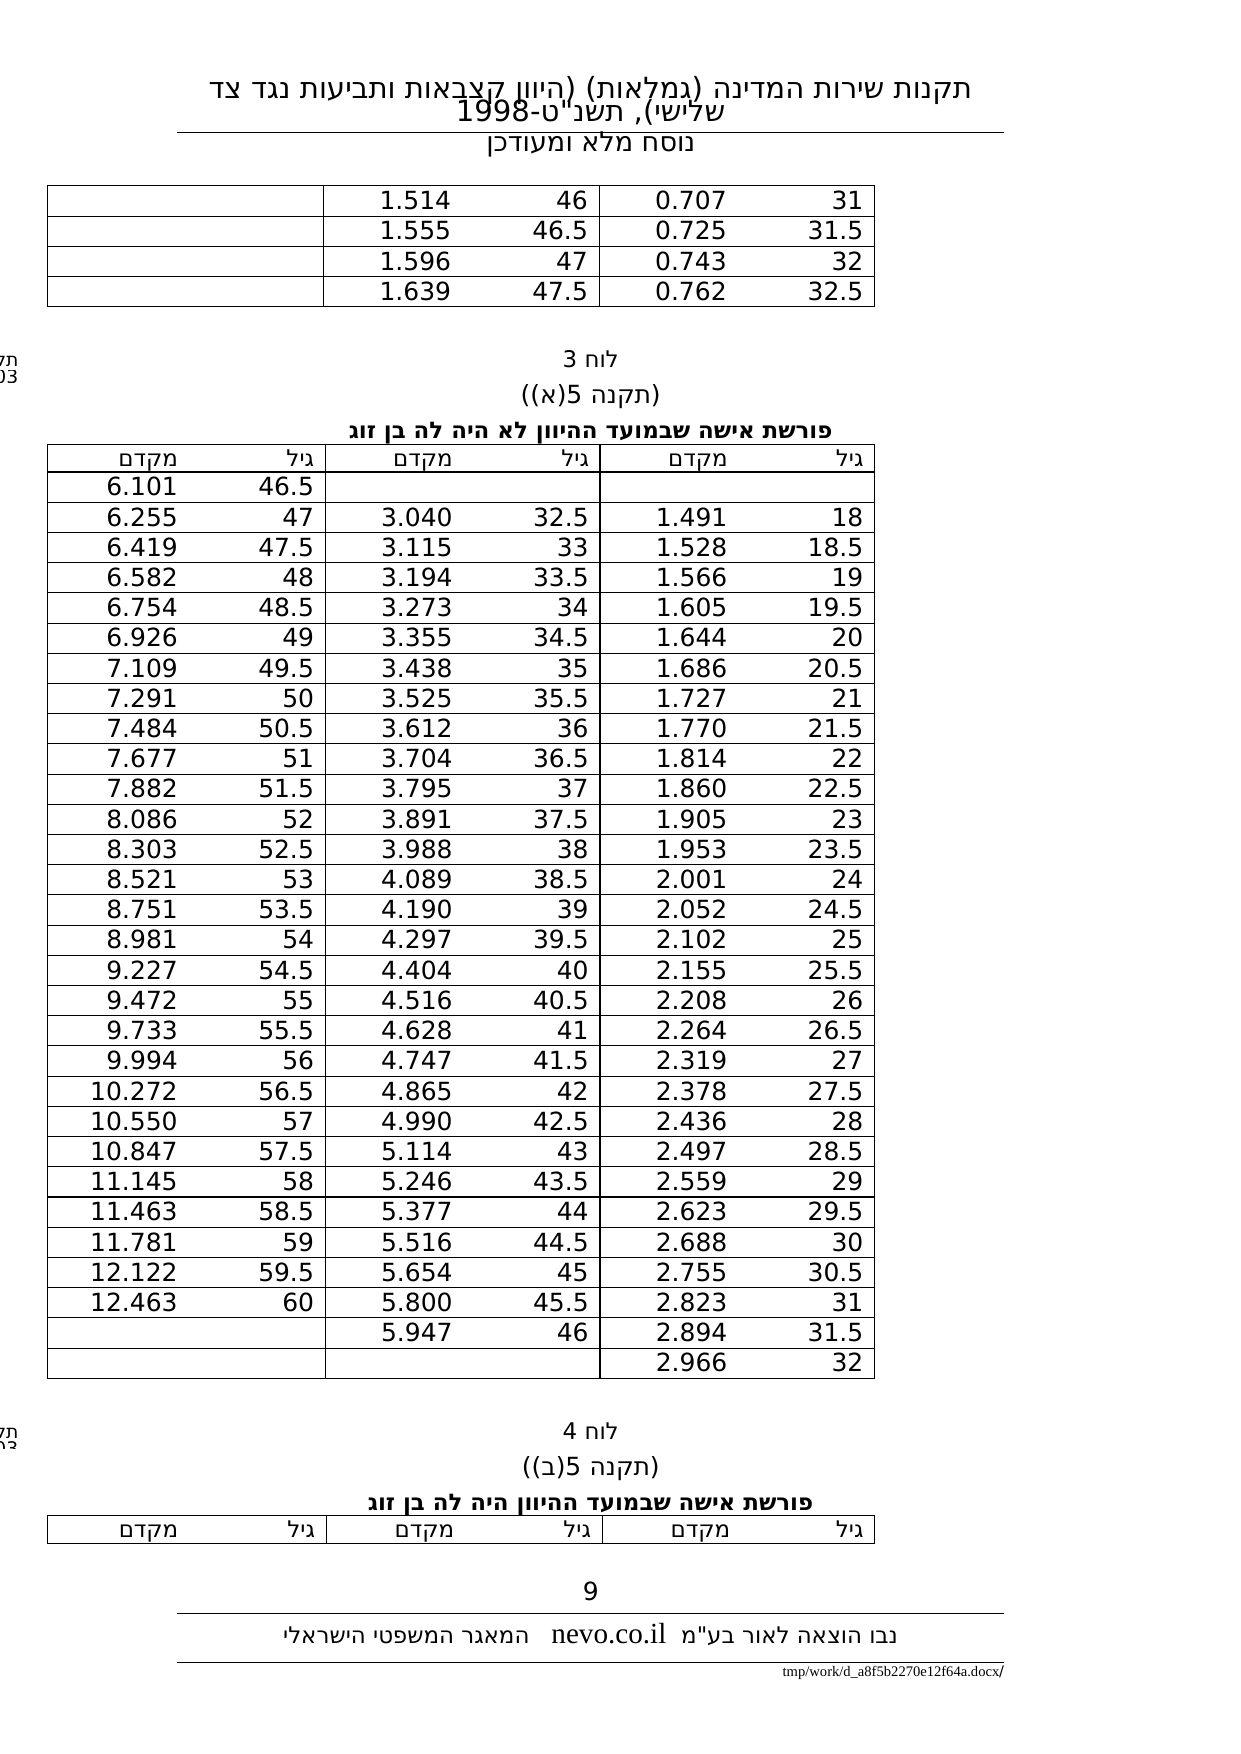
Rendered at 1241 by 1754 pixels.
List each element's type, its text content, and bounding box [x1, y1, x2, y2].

table_cell 23 [739, 805, 874, 834]
table_cell 41.5 [464, 1046, 599, 1076]
table_cell 46 [463, 186, 599, 216]
table_cell 1.814 [601, 744, 739, 773]
table_cell 26.5 [739, 1016, 874, 1045]
table_cell 2.966 [601, 1349, 739, 1378]
table_cell 46.5 [189, 473, 325, 502]
table_cell 3.194 [326, 563, 464, 592]
table_cell 31 [738, 186, 874, 216]
table_cell 3.891 [326, 805, 464, 834]
table_cell [48, 217, 187, 246]
table_cell 5.947 [326, 1318, 464, 1347]
table_cell 32 [739, 1349, 874, 1378]
table_cell 4.865 [326, 1077, 464, 1106]
table_cell 18.5 [739, 533, 874, 562]
table_cell 21.5 [739, 714, 874, 743]
table_cell 30 [739, 1228, 874, 1257]
table_header גיל [464, 445, 599, 471]
table_cell 0.762 [600, 277, 738, 306]
table_cell 3.525 [326, 684, 464, 713]
table_cell 46.5 [463, 217, 599, 246]
table_cell [48, 1349, 189, 1378]
table_cell 47.5 [189, 533, 325, 562]
table_cell 37 [464, 775, 599, 804]
table_cell 51.5 [189, 775, 325, 804]
table_cell 11.145 [48, 1167, 189, 1196]
table_cell 11.463 [48, 1198, 189, 1227]
table_cell 50.5 [189, 714, 325, 743]
table_cell 49 [189, 624, 325, 653]
table_cell 8.981 [48, 926, 189, 955]
table_cell 0.743 [600, 247, 738, 276]
table_cell 48 [189, 563, 325, 592]
table_cell 42 [464, 1077, 599, 1106]
table_cell 35.5 [464, 684, 599, 713]
table_cell 2.208 [601, 986, 739, 1015]
table_cell 3.438 [326, 654, 464, 683]
table_cell 11.781 [48, 1228, 189, 1257]
table_header מקדם [48, 445, 189, 471]
table_cell 59.5 [189, 1258, 325, 1287]
table_cell 12.122 [48, 1258, 189, 1287]
table_cell 47 [189, 503, 325, 532]
table_cell 9.733 [48, 1016, 189, 1045]
table_cell 3.115 [326, 533, 464, 562]
table_cell 2.688 [601, 1228, 739, 1257]
table_cell 4.747 [326, 1046, 464, 1076]
table_cell 6.754 [48, 593, 189, 622]
table_cell 40 [464, 956, 599, 985]
table_cell 1.770 [601, 714, 739, 743]
table_cell 4.089 [326, 865, 464, 894]
table_cell 57.5 [189, 1137, 325, 1166]
table_cell 6.101 [48, 473, 189, 502]
table_cell 51 [189, 744, 325, 773]
table_cell 5.377 [326, 1198, 464, 1227]
table_cell 43.5 [464, 1167, 599, 1196]
table_cell 45 [464, 1258, 599, 1287]
table_cell 44 [464, 1198, 599, 1227]
table_cell 50 [189, 684, 325, 713]
table_cell 31.5 [738, 217, 874, 246]
table_cell [187, 186, 323, 216]
table_cell 20 [739, 624, 874, 653]
table_cell 56.5 [189, 1077, 325, 1106]
table_cell 4.628 [326, 1016, 464, 1045]
table_cell 25 [739, 926, 874, 955]
table_cell 1.514 [324, 186, 462, 216]
table_cell 2.823 [601, 1288, 739, 1317]
table_cell 8.303 [48, 835, 189, 864]
table_cell 9.994 [48, 1046, 189, 1076]
table_cell 32 [738, 247, 874, 276]
table_cell [187, 217, 323, 246]
table_cell 9.472 [48, 986, 189, 1015]
table_cell 3.704 [326, 744, 464, 773]
table_cell [48, 277, 187, 306]
table_cell 3.988 [326, 835, 464, 864]
table_cell 2.497 [601, 1137, 739, 1166]
table_cell 35 [464, 654, 599, 683]
table_cell 1.686 [601, 654, 739, 683]
table_cell 29.5 [739, 1198, 874, 1227]
table_cell 2.052 [601, 895, 739, 924]
table_cell 43 [464, 1137, 599, 1166]
table_cell 52 [189, 805, 325, 834]
table_cell 1.860 [601, 775, 739, 804]
table_cell 34.5 [464, 624, 599, 653]
table_cell 5.516 [326, 1228, 464, 1257]
table_header גיל [189, 445, 325, 471]
table_cell 28.5 [739, 1137, 874, 1166]
table_cell 38 [464, 835, 599, 864]
table_cell 4.516 [326, 986, 464, 1015]
table_header גיל [190, 1516, 326, 1543]
table_cell 24.5 [739, 895, 874, 924]
table_cell 38.5 [464, 865, 599, 894]
table_cell 59 [189, 1228, 325, 1257]
table_cell 6.419 [48, 533, 189, 562]
table_header גיל [739, 445, 874, 471]
table_header מקדם [603, 1516, 741, 1543]
table_header גיל [741, 1516, 874, 1543]
table_cell [739, 473, 874, 502]
table_cell 7.484 [48, 714, 189, 743]
table_cell 4.404 [326, 956, 464, 985]
table_cell [464, 473, 599, 502]
table_cell 6.582 [48, 563, 189, 592]
text פורשת אישה שבמועד ההיוון היה לה בן זוג [177, 1489, 1004, 1515]
table_cell 45.5 [464, 1288, 599, 1317]
table_cell 60 [189, 1288, 325, 1317]
table_cell 0.707 [600, 186, 738, 216]
table_cell 6.255 [48, 503, 189, 532]
text (תקנה 5(א)) [177, 380, 1004, 409]
table_cell 10.272 [48, 1077, 189, 1106]
table_cell 22.5 [739, 775, 874, 804]
table_cell 3.040 [326, 503, 464, 532]
table_cell 37.5 [464, 805, 599, 834]
table_cell 21 [739, 684, 874, 713]
table_cell 52.5 [189, 835, 325, 864]
table_cell 8.521 [48, 865, 189, 894]
table_cell 2.319 [601, 1046, 739, 1076]
table_cell 1.644 [601, 624, 739, 653]
table_cell 33.5 [464, 563, 599, 592]
text (תקנה 5(ב)) [177, 1452, 1004, 1481]
table_cell 10.847 [48, 1137, 189, 1166]
table_cell 55 [189, 986, 325, 1015]
table_cell 30.5 [739, 1258, 874, 1287]
table_cell 2.623 [601, 1198, 739, 1227]
table_cell 53 [189, 865, 325, 894]
table_cell [48, 247, 187, 276]
table_cell 53.5 [189, 895, 325, 924]
table_cell 7.291 [48, 684, 189, 713]
table_header מקדם [326, 445, 464, 471]
table_cell 20.5 [739, 654, 874, 683]
table_cell 2.436 [601, 1107, 739, 1136]
table_cell 7.882 [48, 775, 189, 804]
table_cell 4.297 [326, 926, 464, 955]
table_cell 1.605 [601, 593, 739, 622]
text לוח 4 [177, 1418, 1004, 1444]
table_cell 42.5 [464, 1107, 599, 1136]
table_cell 34 [464, 593, 599, 622]
table_cell 41 [464, 1016, 599, 1045]
table_cell 29 [739, 1167, 874, 1196]
table_cell 32.5 [464, 503, 599, 532]
table_cell 39.5 [464, 926, 599, 955]
table_cell 39 [464, 895, 599, 924]
text לוח 3 [177, 346, 1004, 373]
table_header מקדם [601, 445, 739, 471]
table_cell [187, 247, 323, 276]
table_cell 0.725 [600, 217, 738, 246]
table_cell 3.795 [326, 775, 464, 804]
table_cell 58.5 [189, 1198, 325, 1227]
table_cell 7.677 [48, 744, 189, 773]
table_cell 1.555 [324, 217, 462, 246]
table_cell 27 [739, 1046, 874, 1076]
table_cell 1.953 [601, 835, 739, 864]
text פורשת אישה שבמועד ההיוון לא היה לה בן זוג [177, 417, 1004, 444]
table_cell 57 [189, 1107, 325, 1136]
table_cell 1.596 [324, 247, 462, 276]
table_cell 22 [739, 744, 874, 773]
table_cell 19 [739, 563, 874, 592]
table_header גיל [465, 1516, 602, 1543]
table_cell 3.273 [326, 593, 464, 622]
table_cell 48.5 [189, 593, 325, 622]
table_cell 4.990 [326, 1107, 464, 1136]
table_cell 2.378 [601, 1077, 739, 1106]
table_cell [326, 473, 464, 502]
table_cell 8.751 [48, 895, 189, 924]
table_cell 36 [464, 714, 599, 743]
table_cell 1.727 [601, 684, 739, 713]
table_cell 32.5 [738, 277, 874, 306]
table_cell 2.155 [601, 956, 739, 985]
table_cell 4.190 [326, 895, 464, 924]
table_cell 54 [189, 926, 325, 955]
table_cell 3.355 [326, 624, 464, 653]
table_cell 2.755 [601, 1258, 739, 1287]
table_cell 28 [739, 1107, 874, 1136]
table_cell 23.5 [739, 835, 874, 864]
table_cell 18 [739, 503, 874, 532]
table_cell 10.550 [48, 1107, 189, 1136]
table_cell 27.5 [739, 1077, 874, 1106]
table_cell 2.894 [601, 1318, 739, 1347]
table_cell 36.5 [464, 744, 599, 773]
table_cell 1.566 [601, 563, 739, 592]
table_cell 1.905 [601, 805, 739, 834]
table_cell 31 [739, 1288, 874, 1317]
table_cell 2.264 [601, 1016, 739, 1045]
table_cell [48, 1318, 189, 1347]
table_cell 2.559 [601, 1167, 739, 1196]
table_cell 12.463 [48, 1288, 189, 1317]
table_cell 5.654 [326, 1258, 464, 1287]
table_cell 49.5 [189, 654, 325, 683]
table_cell 47 [463, 247, 599, 276]
table_cell 44.5 [464, 1228, 599, 1257]
table_header מקדם [48, 1516, 189, 1543]
table_cell 5.246 [326, 1167, 464, 1196]
table_cell [189, 1318, 325, 1347]
table_cell [189, 1349, 325, 1378]
table_cell 1.528 [601, 533, 739, 562]
table_cell 58 [189, 1167, 325, 1196]
table_cell 2.102 [601, 926, 739, 955]
table_cell 24 [739, 865, 874, 894]
table_cell 55.5 [189, 1016, 325, 1045]
table_cell 5.800 [326, 1288, 464, 1317]
table_cell 19.5 [739, 593, 874, 622]
table_cell 9.227 [48, 956, 189, 985]
table_cell [464, 1349, 599, 1378]
table_cell [326, 1349, 464, 1378]
table_cell 8.086 [48, 805, 189, 834]
table_cell 54.5 [189, 956, 325, 985]
table_cell [601, 473, 739, 502]
table_cell 56 [189, 1046, 325, 1076]
table_cell 40.5 [464, 986, 599, 1015]
table_cell 7.109 [48, 654, 189, 683]
table_cell 1.639 [324, 277, 462, 306]
table_header מקדם [327, 1516, 465, 1543]
table_cell 26 [739, 986, 874, 1015]
table_cell 25.5 [739, 956, 874, 985]
table_cell [48, 186, 187, 216]
table_cell 46 [464, 1318, 599, 1347]
table_cell 47.5 [463, 277, 599, 306]
table_cell 31.5 [739, 1318, 874, 1347]
table_cell 5.114 [326, 1137, 464, 1166]
table_cell 1.491 [601, 503, 739, 532]
table_cell 33 [464, 533, 599, 562]
table_cell 2.001 [601, 865, 739, 894]
table_cell 3.612 [326, 714, 464, 743]
table_cell 6.926 [48, 624, 189, 653]
table_cell [187, 277, 323, 306]
